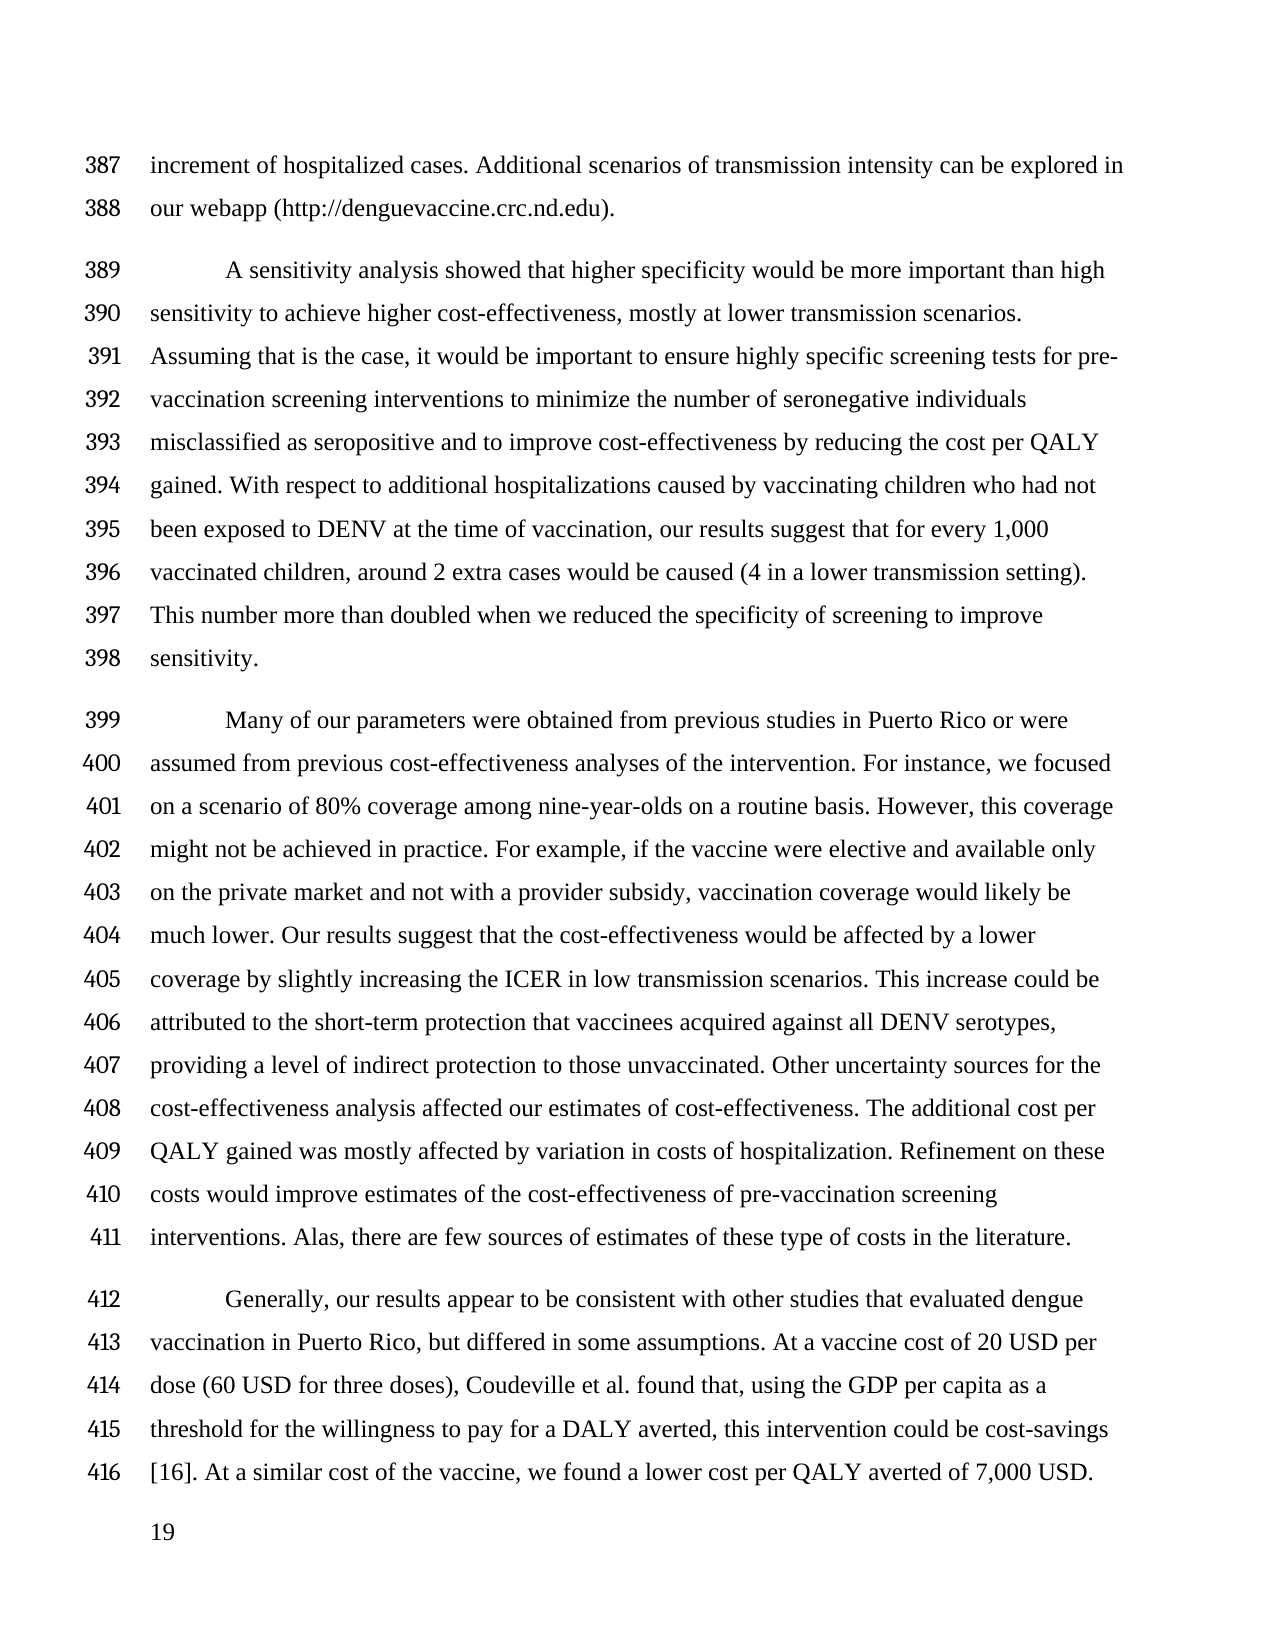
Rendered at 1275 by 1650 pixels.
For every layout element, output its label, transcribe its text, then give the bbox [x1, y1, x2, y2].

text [150, 1284, 1125, 1486]
text Many of our parameters were obtained from previous studies in Puerto Rico or were assumed from previous cost-effectiveness analyses of the intervention. For instance, we focused on a scenario of 80% coverage among nine-year-olds on a routine basis. However, this coverage might not be achieved in practice. For example, if the vaccine were elective and available only on the private market and not with a provider subsidy, vaccination coverage would likely be much lower. Our results suggest that the cost-effectiveness would be affected by a lower coverage by slightly increasing the ICER in low transmission scenarios. This increase could be attributed to the short-term protection that vaccinees acquired against all DENV serotypes, providing a level of indirect protection to those unvaccinated. Other uncertainty sources for the cost-effectiveness analysis affected our estimates of cost-effectiveness. The additional cost per QALY gained was mostly affected by variation in costs of hospitalization. Refinement on these costs would improve estimates of the cost-effectiveness of pre-vaccination screening interventions. Alas, there are few sources of estimates of these type of costs in the literature. [150, 705, 1125, 1251]
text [150, 150, 1125, 222]
text A sensitivity analysis showed that higher specificity would be more important than high sensitivity to achieve higher cost-effectiveness, mostly at lower transmission scenarios. Assuming that is the case, it would be important to ensure highly specific screening tests for pre-vaccination screening interventions to minimize the number of seronegative individuals misclassified as seropositive and to improve cost-effectiveness by reducing the cost per QALY gained. With respect to additional hospitalizations caused by vaccinating children who had not been exposed to DENV at the time of vaccination, our results suggest that for every 1,000 vaccinated children, around 2 extra cases would be caused (4 in a lower transmission setting). This number more than doubled when we reduced the specificity of screening to improve sensitivity. [150, 255, 1125, 672]
